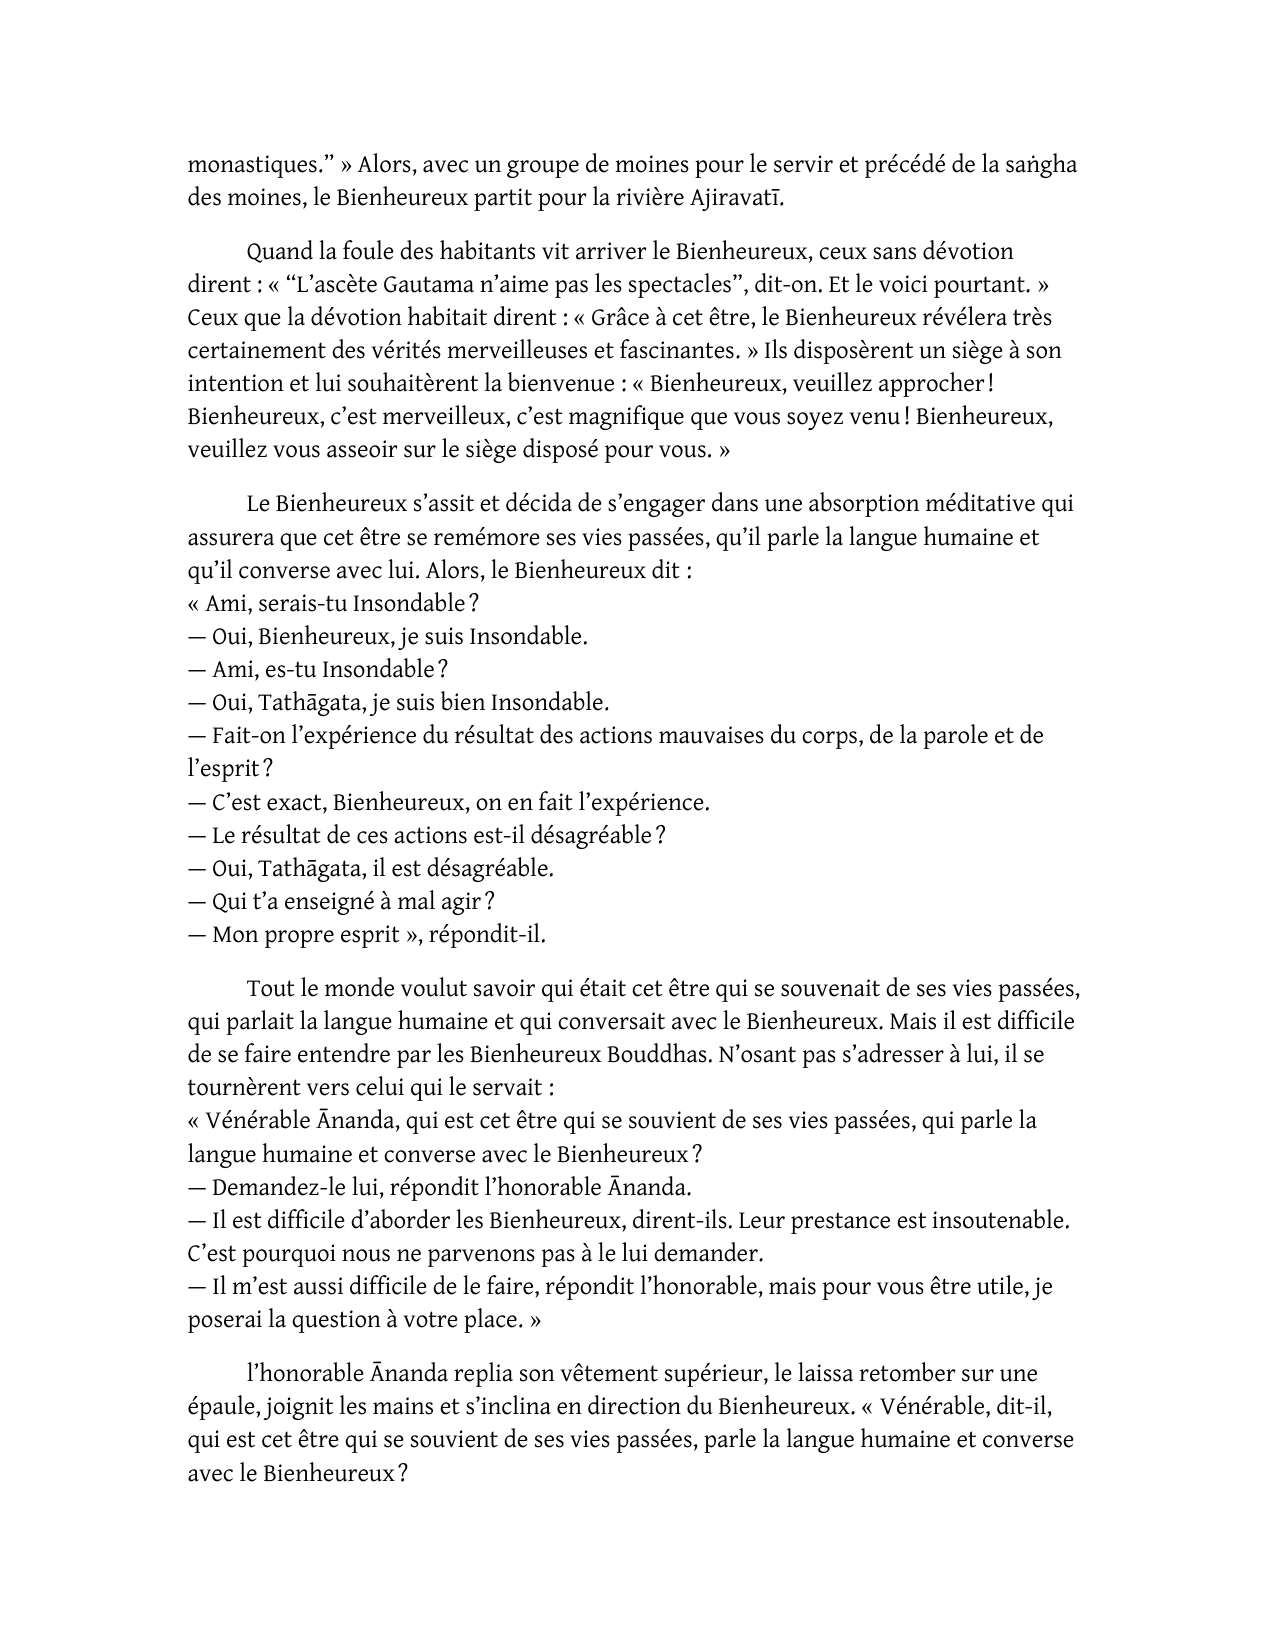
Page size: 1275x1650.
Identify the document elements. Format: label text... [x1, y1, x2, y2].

text Tout le monde voulut savoir qui était cet être qui se souvenait de ses vies passées, qui parlait la langue humaine et qui conversait avec le Bienheureux. Mais il est difficile de se faire entendre par les Bienheureux Bouddhas. N’osant pas s’adresser à lui, il se tournèrent vers celui qui le servait : « Vénérable Ānanda, qui est cet être qui se souvient de ses vies passées, qui parle la langue humaine et converse avec le Bienheureux ? — Demandez-le lui, répondit l’honorable Ānanda. — Il est difficile d’aborder les Bienheureux, dirent-ils. Leur prestance est insoutenable. C’est pourquoi nous ne parvenons pas à le lui demander. — Il m’est aussi difficile de le faire, répondit l’honorable, mais pour vous être utile, je poserai la question à votre place. » [187, 974, 1087, 1334]
text Le Bienheureux s’assit et décida de s’engager dans une absorption méditative qui assurera que cet être se remémore ses vies passées, qu’il parle la langue humaine et qu’il converse avec lui. Alors, le Bienheureux dit : « Ami, serais-tu Insondable ? — Oui, Bienheureux, je suis Insondable. — Ami, es-tu Insondable ? — Oui, Tathāgata, je suis bien Insondable. — Fait-on l’expérience du résultat des actions mauvaises du corps, de la parole et de l’esprit ? — C’est exact, Bienheureux, on en fait l’expérience. — Le résultat de ces actions est-il désagréable ? — Oui, Tathāgata, il est désagréable. — Qui t’a enseigné à mal agir ? — Mon propre esprit », répondit-il. [187, 490, 1087, 949]
text Quand la foule des habitants vit arriver le Bienheureux, ceux sans dévotion dirent : « “L’ascète Gautama n’aime pas les spectacles”, dit-on. Et le voici pourtant. » Ceux que la dévotion habitait dirent : « Grâce à cet être, le Bienheureux révélera très certainement des vérités merveilleuses et fascinantes. » Ils disposèrent un siège à son intention et lui souhaitèrent la bienvenue : « Bienheureux, veuillez approcher ! Bienheureux, c’est merveilleux, c’est magnifique que vous soyez venu ! Bienheureux, veuillez vous asseoir sur le siège disposé pour vous. » [187, 237, 1087, 465]
